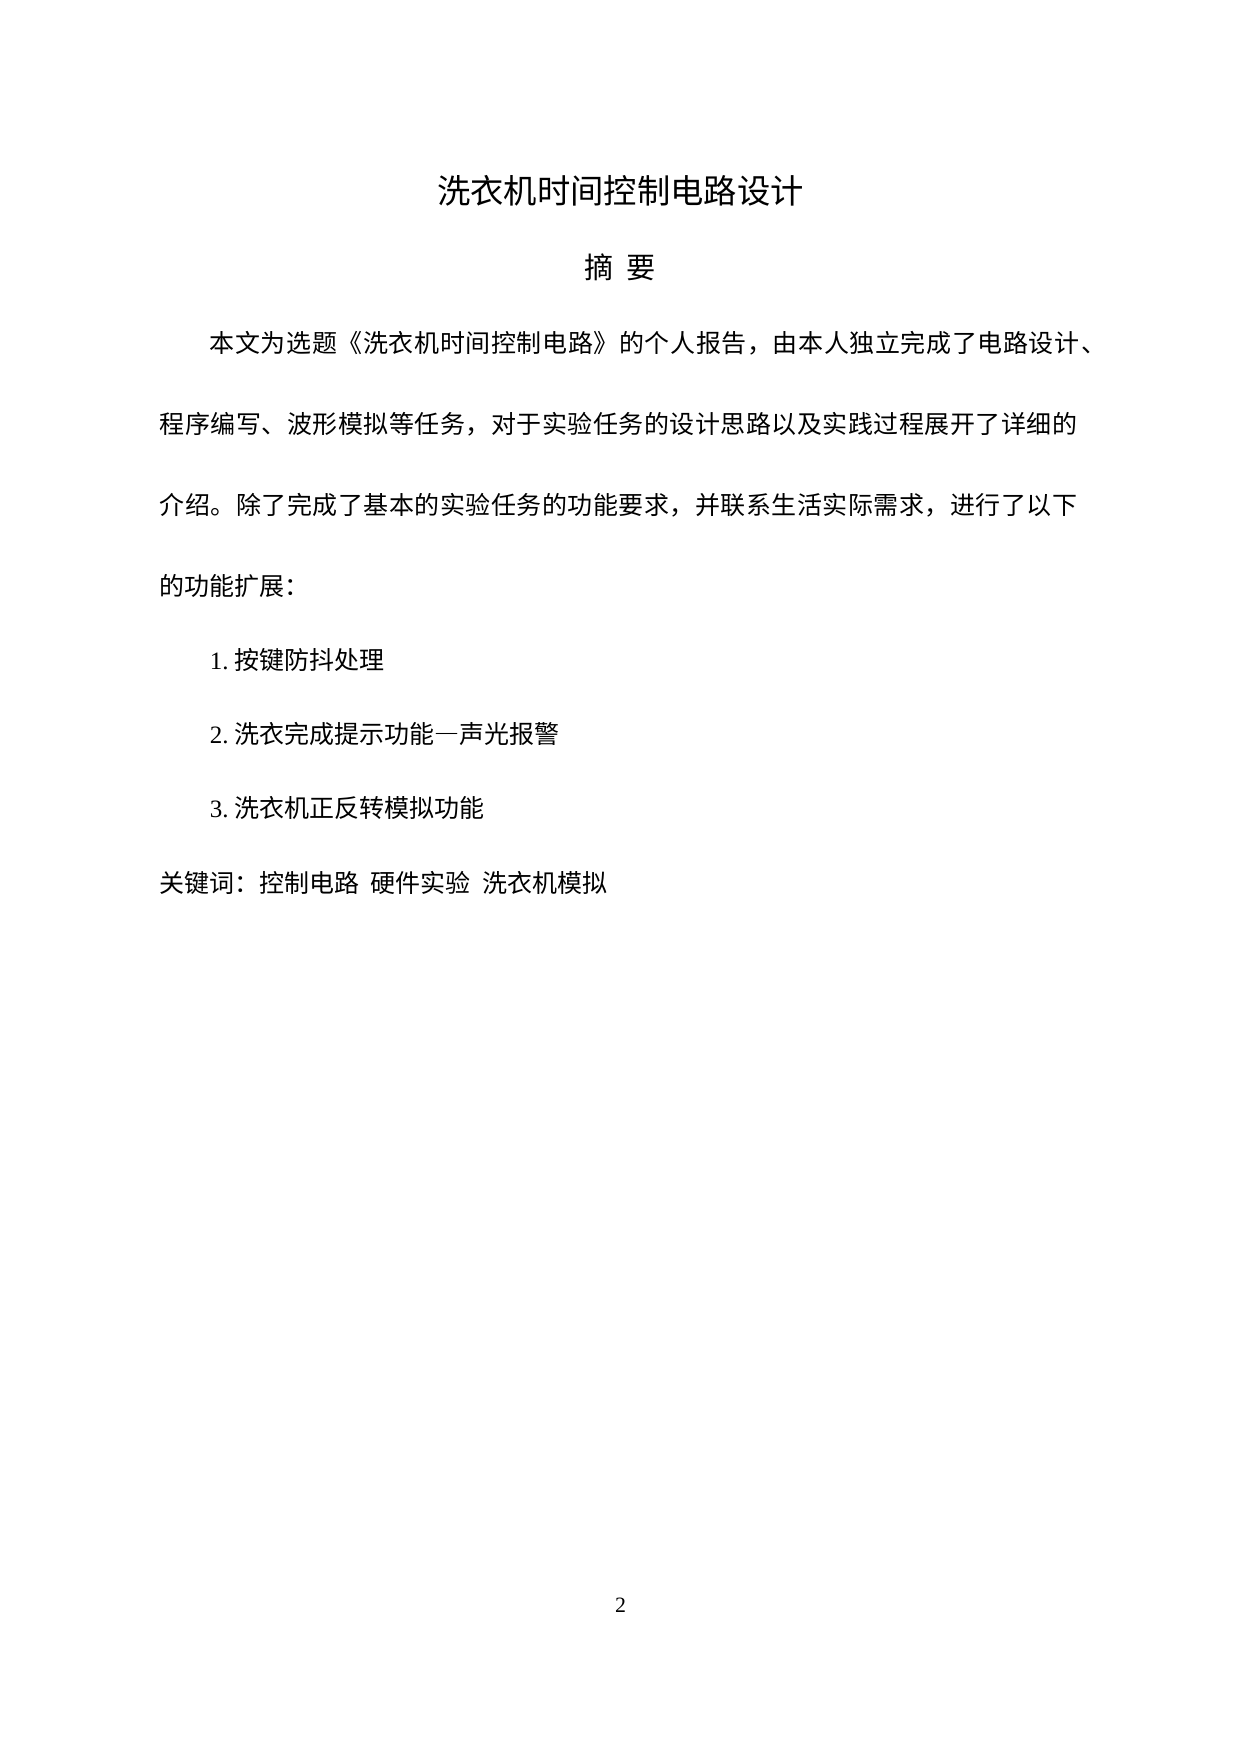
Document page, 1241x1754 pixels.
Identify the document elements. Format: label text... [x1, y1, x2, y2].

text 洗衣机时间控制电路设计 [159, 156, 1081, 221]
text 本文为选题《洗衣机时间控制电路》的个人报告，由本人独立完成了电路设计、程序编写、波形模拟等任务，对于实验任务的设计思路以及实践过程展开了详细的介绍。除了完成了基本的实验任务的功能要求，并联系生活实际需求，进行了以下的功能扩展： [159, 309, 1081, 617]
text 摘 要 [159, 233, 1081, 298]
text 1. 按键防抖处理 [159, 626, 1081, 691]
text 2. 洗衣完成提示功能—声光报警 [159, 701, 1081, 766]
text 关键词：控制电路 硬件实验 洗衣机模拟 [159, 849, 1081, 914]
text 3. 洗衣机正反转模拟功能 [159, 774, 1081, 839]
